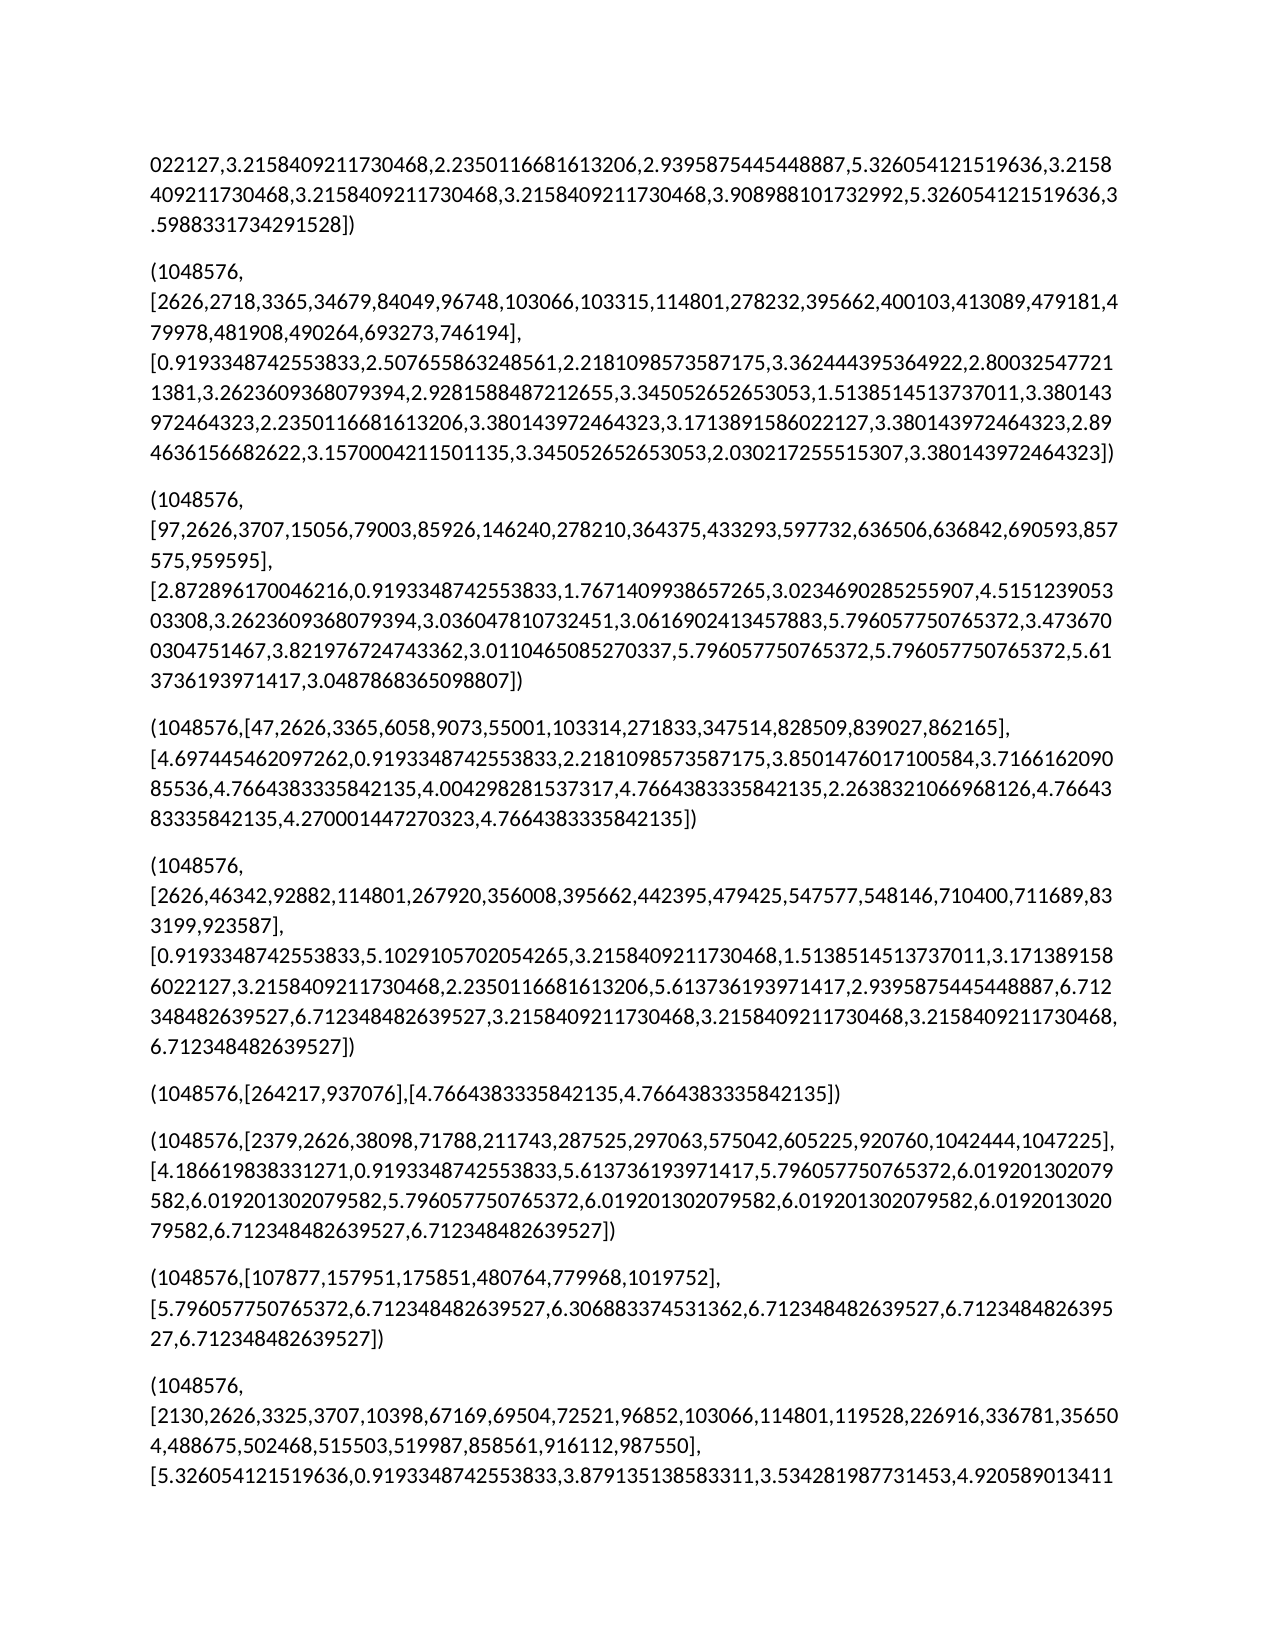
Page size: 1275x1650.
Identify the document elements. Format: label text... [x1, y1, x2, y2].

text (1048576,[97,2626,3707,15056,79003,85926,146240,278210,364375,433293,597732,636506,636842,690593,857575,959595],[2.872896170046216,0.9193348742553833,1.7671409938657265,3.0234690285255907,4.515123905303308,3.2623609368079394,3.036047810732451,3.0616902413457883,5.796057750765372,3.4736700304751467,3.821976724743362,3.0110465085270337,5.796057750765372,5.796057750765372,5.613736193971417,3.0487868365098807]) [150, 485, 1125, 695]
text (1048576,[47,2626,3365,6058,9073,55001,103314,271833,347514,828509,839027,862165],[4.697445462097262,0.9193348742553833,2.2181098573587175,3.8501476017100584,3.716616209085536,4.7664383335842135,4.004298281537317,4.7664383335842135,2.2638321066968126,4.7664383335842135,4.270001447270323,4.7664383335842135]) [150, 713, 1125, 832]
text (1048576,[2626,2718,3365,34679,84049,96748,103066,103315,114801,278232,395662,400103,413089,479181,479978,481908,490264,693273,746194],[0.9193348742553833,2.507655863248561,2.2181098573587175,3.362444395364922,2.800325477211381,3.2623609368079394,2.9281588487212655,3.345052652653053,1.5138514513737011,3.380143972464323,2.2350116681613206,3.380143972464323,3.1713891586022127,3.380143972464323,2.894636156682622,3.1570004211501135,3.345052652653053,2.030217255515307,3.380143972464323]) [150, 257, 1125, 467]
text (1048576,[2379,2626,38098,71788,211743,287525,297063,575042,605225,920760,1042444,1047225],[4.186619838331271,0.9193348742553833,5.613736193971417,5.796057750765372,6.019201302079582,6.019201302079582,5.796057750765372,6.019201302079582,6.019201302079582,6.019201302079582,6.712348482639527,6.712348482639527]) [150, 1126, 1125, 1245]
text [150, 1371, 1125, 1489]
text (1048576,[264217,937076],[4.7664383335842135,4.7664383335842135]) [150, 1079, 1125, 1107]
text (1048576,[107877,157951,175851,480764,779968,1019752],[5.796057750765372,6.712348482639527,6.306883374531362,6.712348482639527,6.712348482639527,6.712348482639527]) [150, 1263, 1125, 1352]
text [150, 150, 1125, 238]
text (1048576,[2626,46342,92882,114801,267920,356008,395662,442395,479425,547577,548146,710400,711689,833199,923587],[0.9193348742553833,5.1029105702054265,3.2158409211730468,1.5138514513737011,3.1713891586022127,3.2158409211730468,2.2350116681613206,5.613736193971417,2.9395875445448887,6.712348482639527,6.712348482639527,3.2158409211730468,3.2158409211730468,3.2158409211730468,6.712348482639527]) [150, 851, 1125, 1060]
